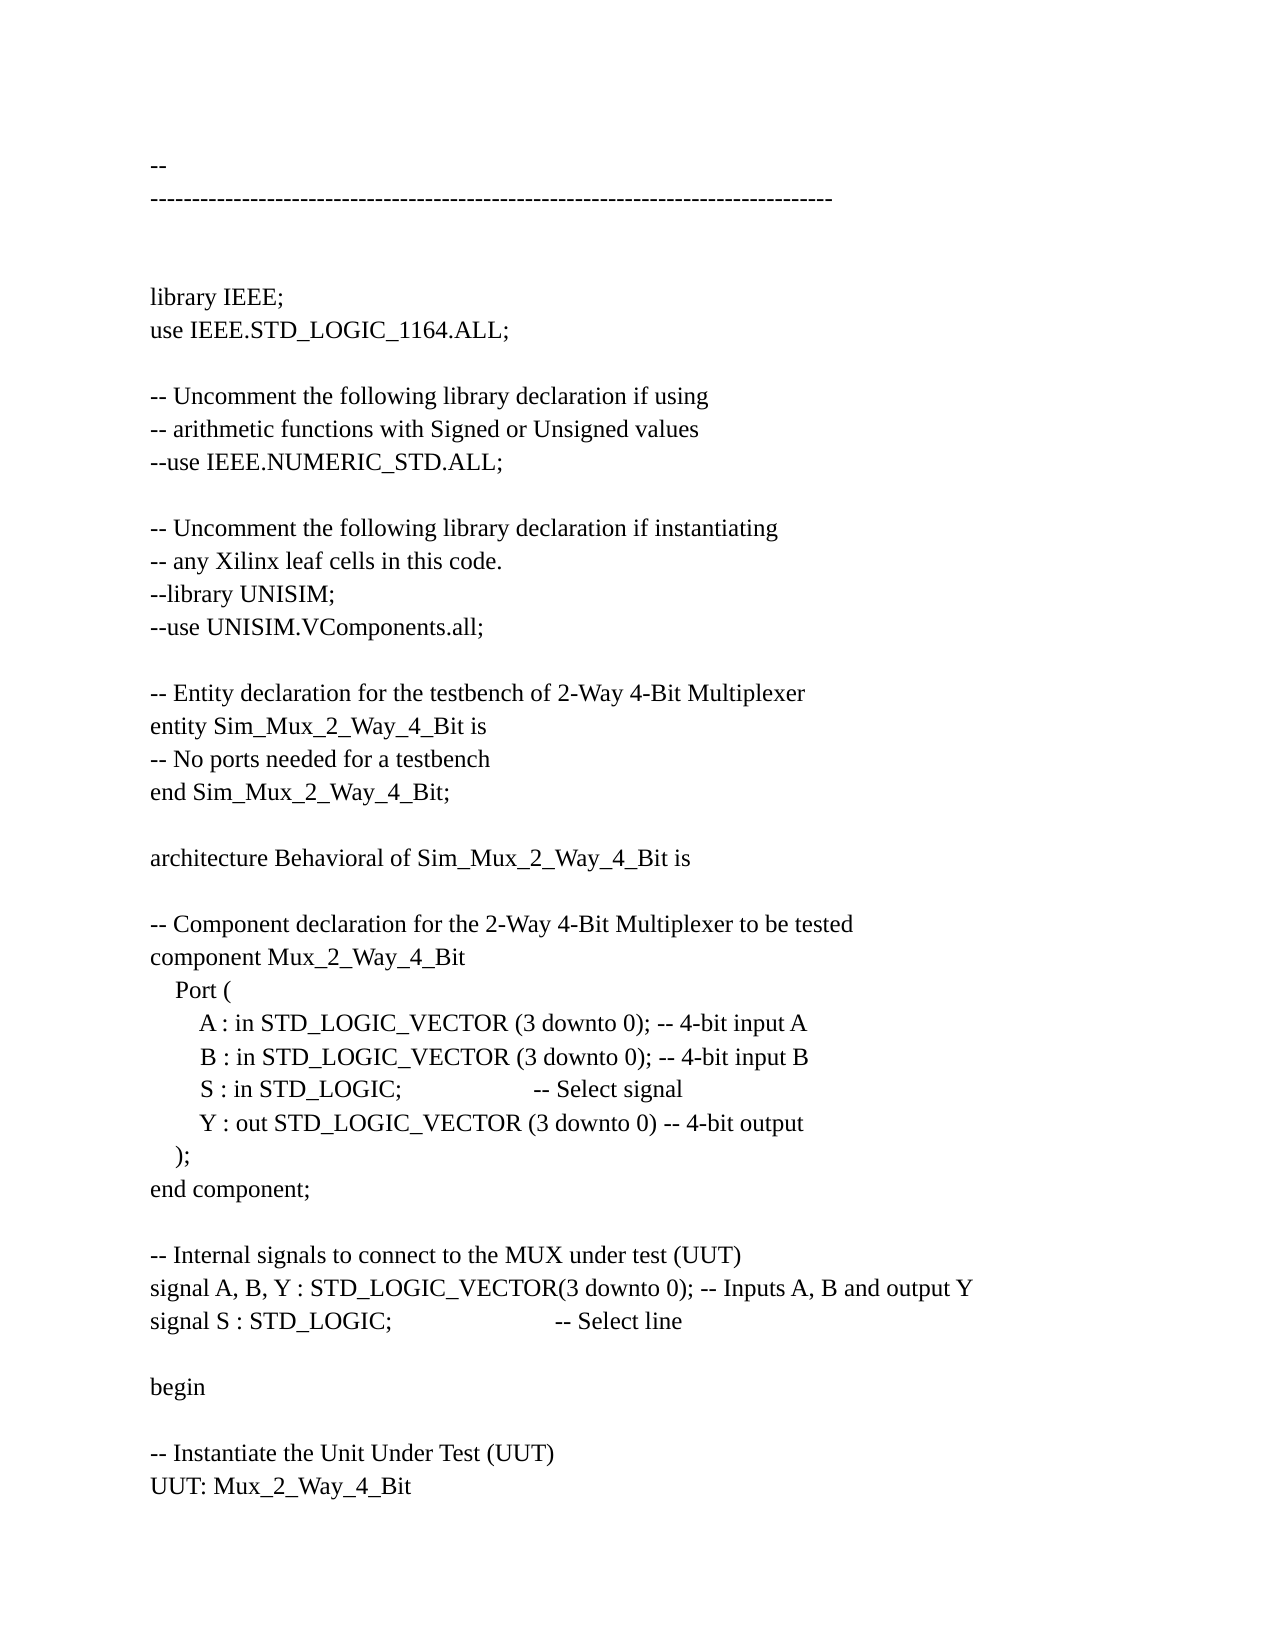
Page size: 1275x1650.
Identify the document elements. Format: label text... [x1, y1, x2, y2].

text --use IEEE.NUMERIC_STD.ALL; [150, 447, 1125, 476]
text begin [150, 1372, 1125, 1401]
text ); [150, 1141, 1125, 1169]
text end Sim_Mux_2_Way_4_Bit; [150, 777, 1125, 806]
text use IEEE.STD_LOGIC_1164.ALL; [150, 315, 1125, 344]
text --use UNISIM.VComponents.all; [150, 612, 1125, 641]
text A : in STD_LOGIC_VECTOR (3 downto 0); -- 4-bit input A [150, 1008, 1125, 1037]
text architecture Behavioral of Sim_Mux_2_Way_4_Bit is [150, 843, 1125, 872]
text -- Entity declaration for the testbench of 2-Way 4-Bit Multiplexer [150, 678, 1125, 707]
text -- any Xilinx leaf cells in this code. [150, 546, 1125, 575]
text -- [150, 150, 1125, 179]
text -- Instantiate the Unit Under Test (UUT) [150, 1438, 1125, 1467]
text ---------------------------------------------------------------------------------- [150, 183, 1125, 212]
text -- Internal signals to connect to the MUX under test (UUT) [150, 1240, 1125, 1268]
text -- Component declaration for the 2-Way 4-Bit Multiplexer to be tested [150, 909, 1125, 938]
text S : in STD_LOGIC; -- Select signal [150, 1074, 1125, 1103]
text Y : out STD_LOGIC_VECTOR (3 downto 0) -- 4-bit output [150, 1108, 1125, 1136]
text -- Uncomment the following library declaration if using [150, 381, 1125, 410]
text -- arithmetic functions with Signed or Unsigned values [150, 414, 1125, 443]
text Port ( [150, 976, 1125, 1004]
text --library UNISIM; [150, 579, 1125, 608]
text library IEEE; [150, 282, 1125, 311]
text signal S : STD_LOGIC; -- Select line [150, 1306, 1125, 1334]
text -- Uncomment the following library declaration if instantiating [150, 513, 1125, 542]
text component Mux_2_Way_4_Bit [150, 942, 1125, 971]
text B : in STD_LOGIC_VECTOR (3 downto 0); -- 4-bit input B [150, 1042, 1125, 1070]
text end component; [150, 1174, 1125, 1202]
text -- No ports needed for a testbench [150, 744, 1125, 773]
text entity Sim_Mux_2_Way_4_Bit is [150, 711, 1125, 740]
text signal A, B, Y : STD_LOGIC_VECTOR(3 downto 0); -- Inputs A, B and output Y [150, 1273, 1125, 1301]
text UUT: Mux_2_Way_4_Bit [150, 1471, 1125, 1499]
